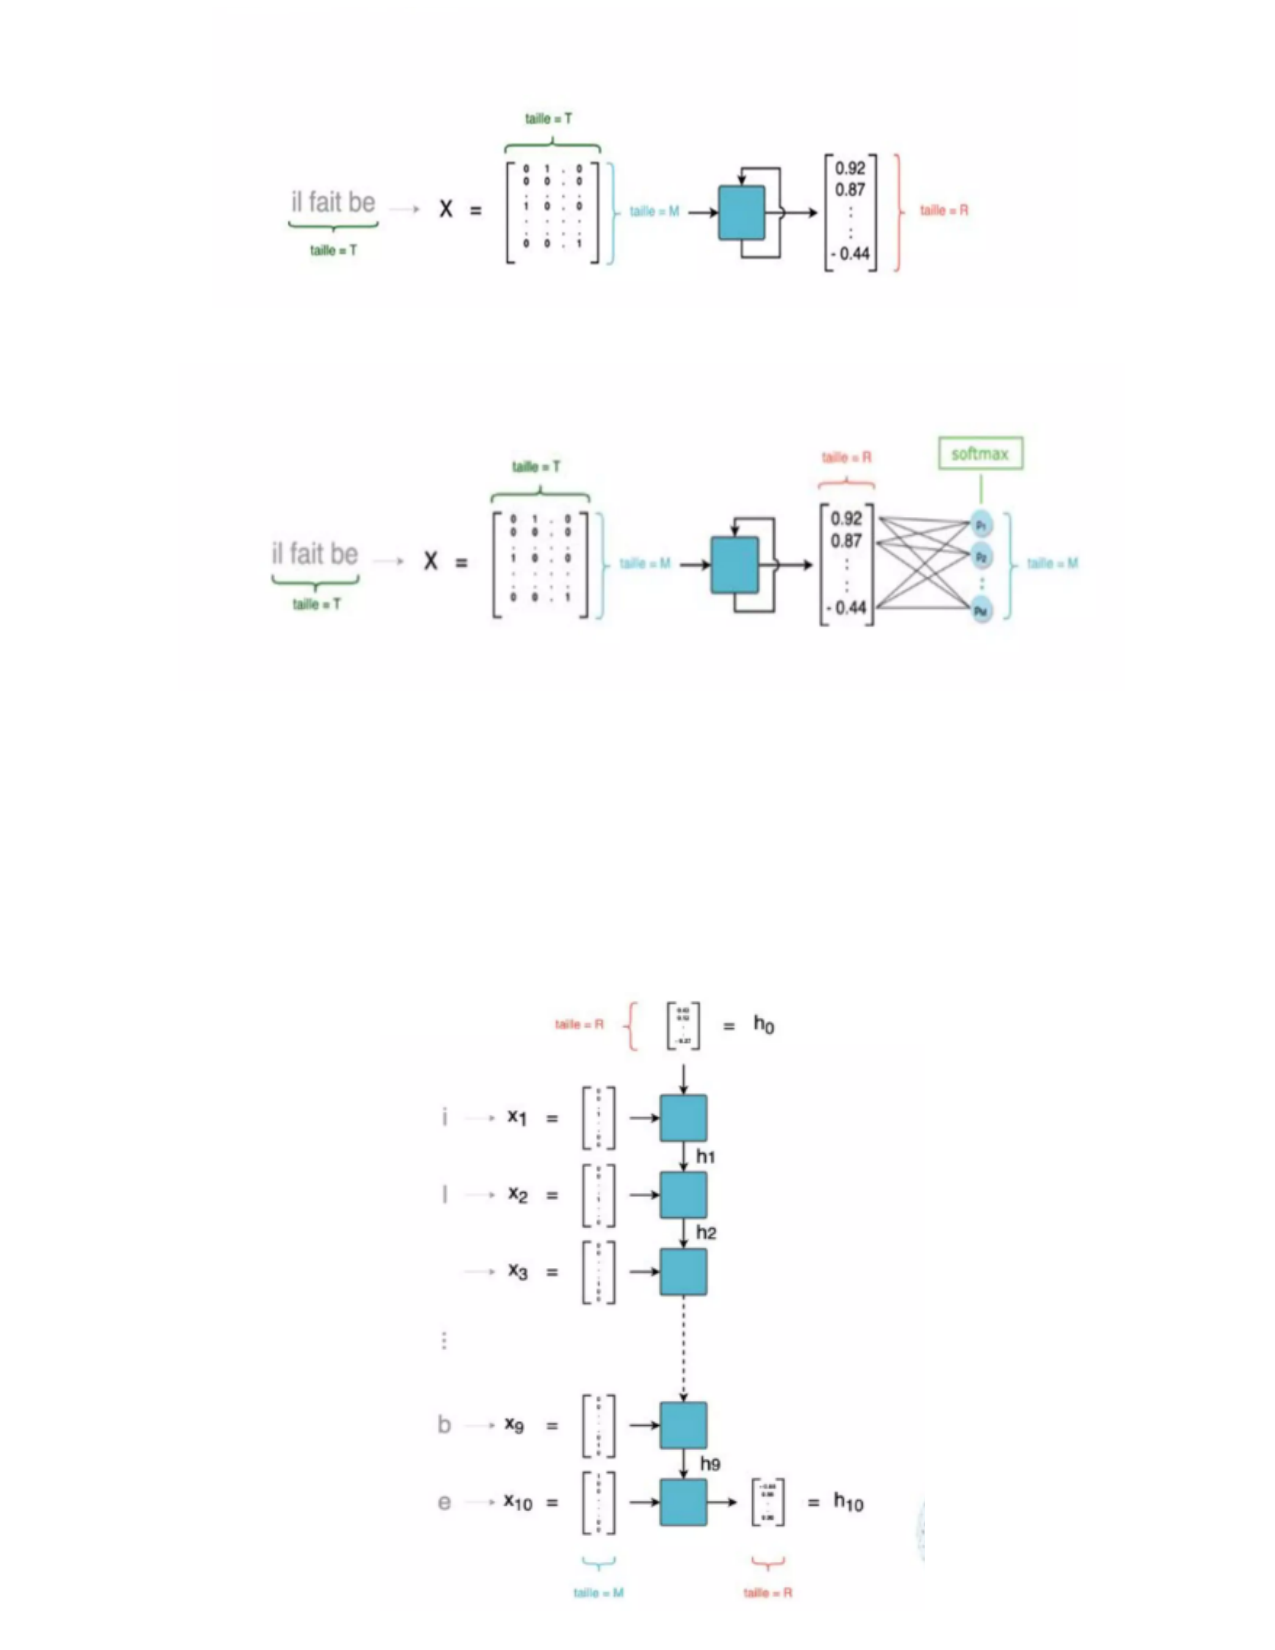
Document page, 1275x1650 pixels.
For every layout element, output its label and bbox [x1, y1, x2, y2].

picture [150, 7, 1125, 308]
picture [379, 992, 925, 1611]
picture [150, 363, 1125, 691]
